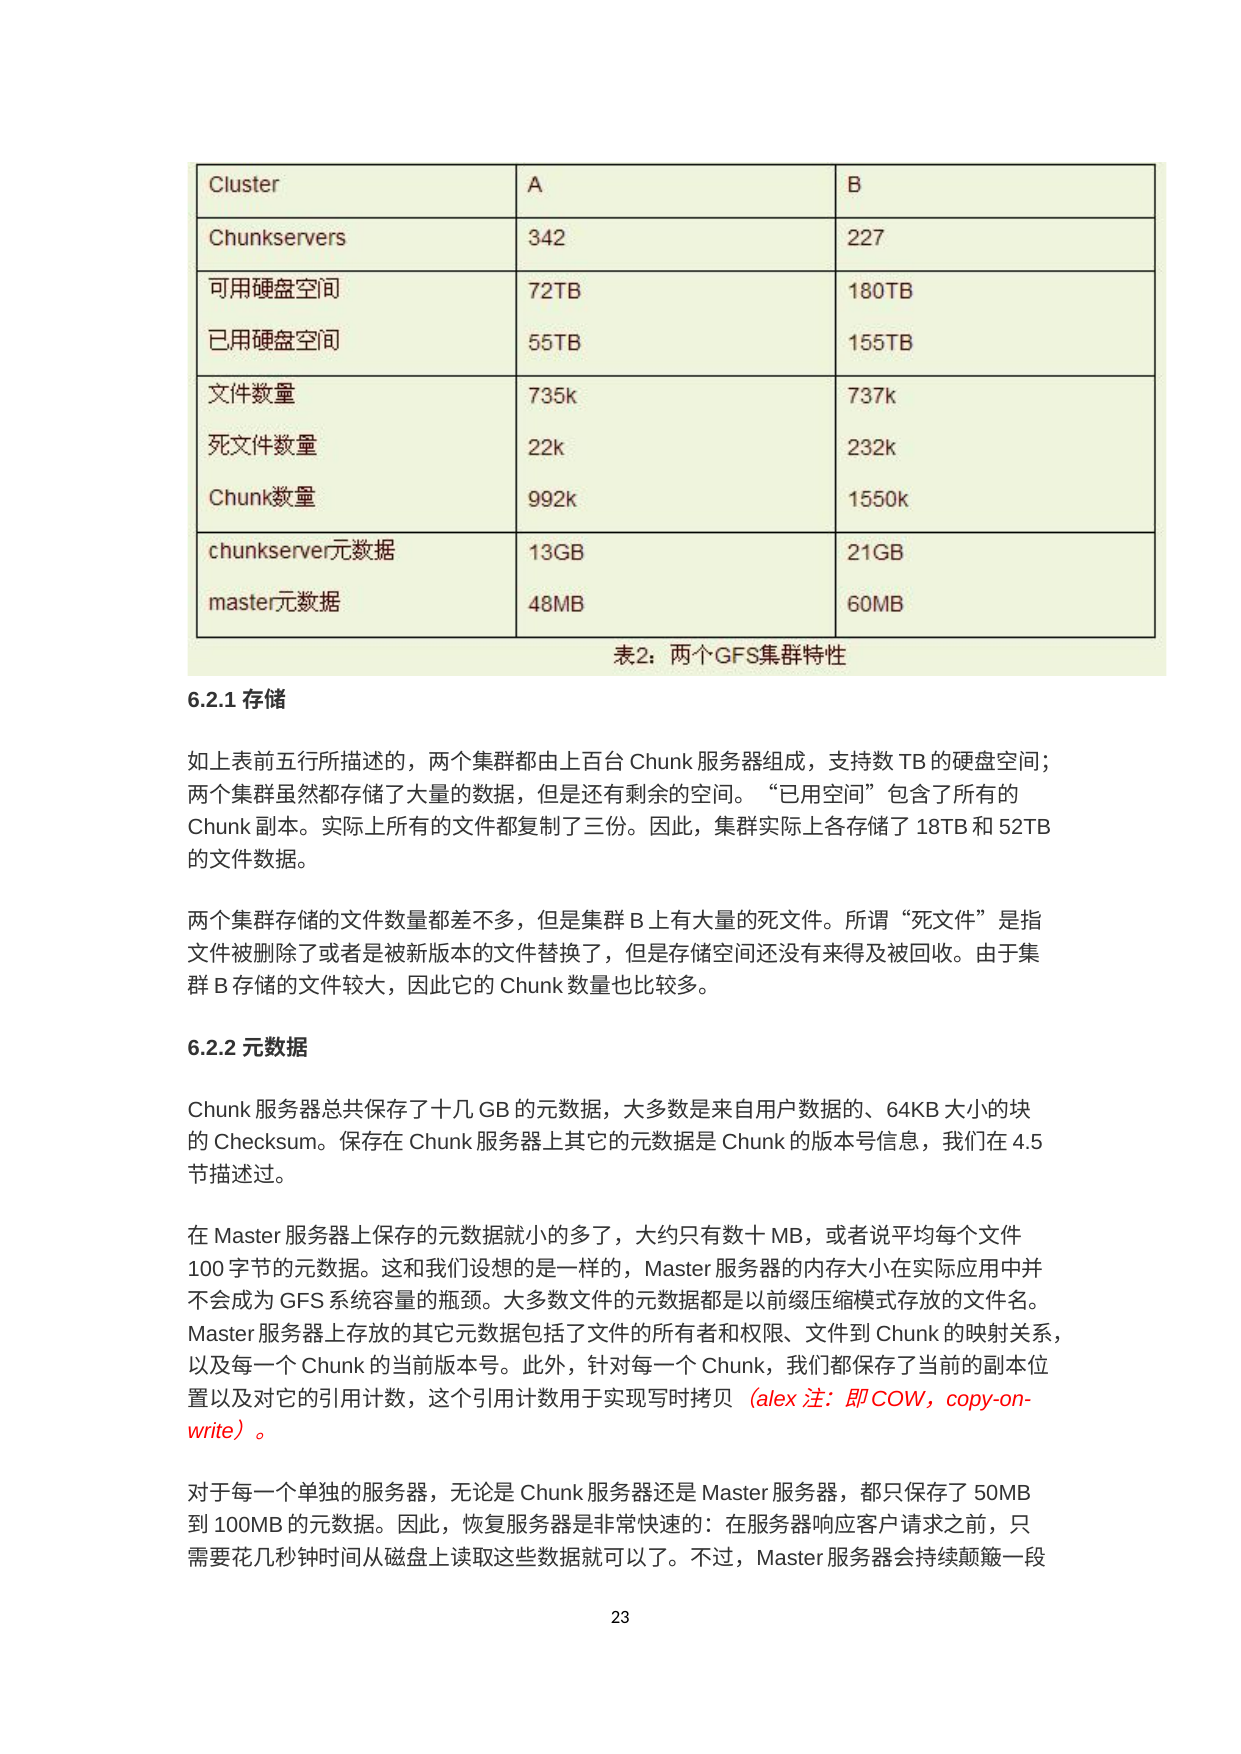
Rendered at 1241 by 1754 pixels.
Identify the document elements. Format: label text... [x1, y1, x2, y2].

text 在Master服务器上保存的元数据就小的多了，大约只有数十MB，或者说平均每个文件100字节的元数据。这和我们设想的是一样的，Master服务器的内存大小在实际应用中并不会成为GFS系统容量的瓶颈。大多数文件的元数据都是以前缀压缩模式存放的文件名。Master服务器上存放的其它元数据包括了文件的所有者和权限、文件到Chunk的映射关系，以及每一个Chunk的当前版本号。此外，针对每一个Chunk，我们都保存了当前的副本位置以及对它的引用计数，这个引用计数用于实现写时拷贝（alex注：即COW，copy-on-write）。 [187, 1218, 1053, 1445]
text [187, 1474, 1053, 1572]
text Chunk服务器总共保存了十几GB的元数据，大多数是来自用户数据的、64KB大小的块的Checksum。保存在Chunk服务器上其它的元数据是Chunk的版本号信息，我们在4.5节描述过。 [187, 1091, 1053, 1189]
text 如上表前五行所描述的，两个集群都由上百台Chunk服务器组成，支持数TB的硬盘空间；两个集群虽然都存储了大量的数据，但是还有剩余的空间。“已用空间”包含了所有的Chunk副本。实际上所有的文件都复制了三份。因此，集群实际上各存储了18TB和52TB的文件数据。 [187, 744, 1053, 874]
text 6.2.2 元数据 [187, 1029, 1053, 1062]
text 两个集群存储的文件数量都差不多，但是集群B上有大量的死文件。所谓“死文件”是指文件被删除了或者是被新版本的文件替换了，但是存储空间还没有来得及被回收。由于集群B存储的文件较大，因此它的Chunk数量也比较多。 [187, 903, 1053, 1000]
text 6.2.1 存储 [187, 682, 1053, 714]
picture [187, 162, 1167, 676]
